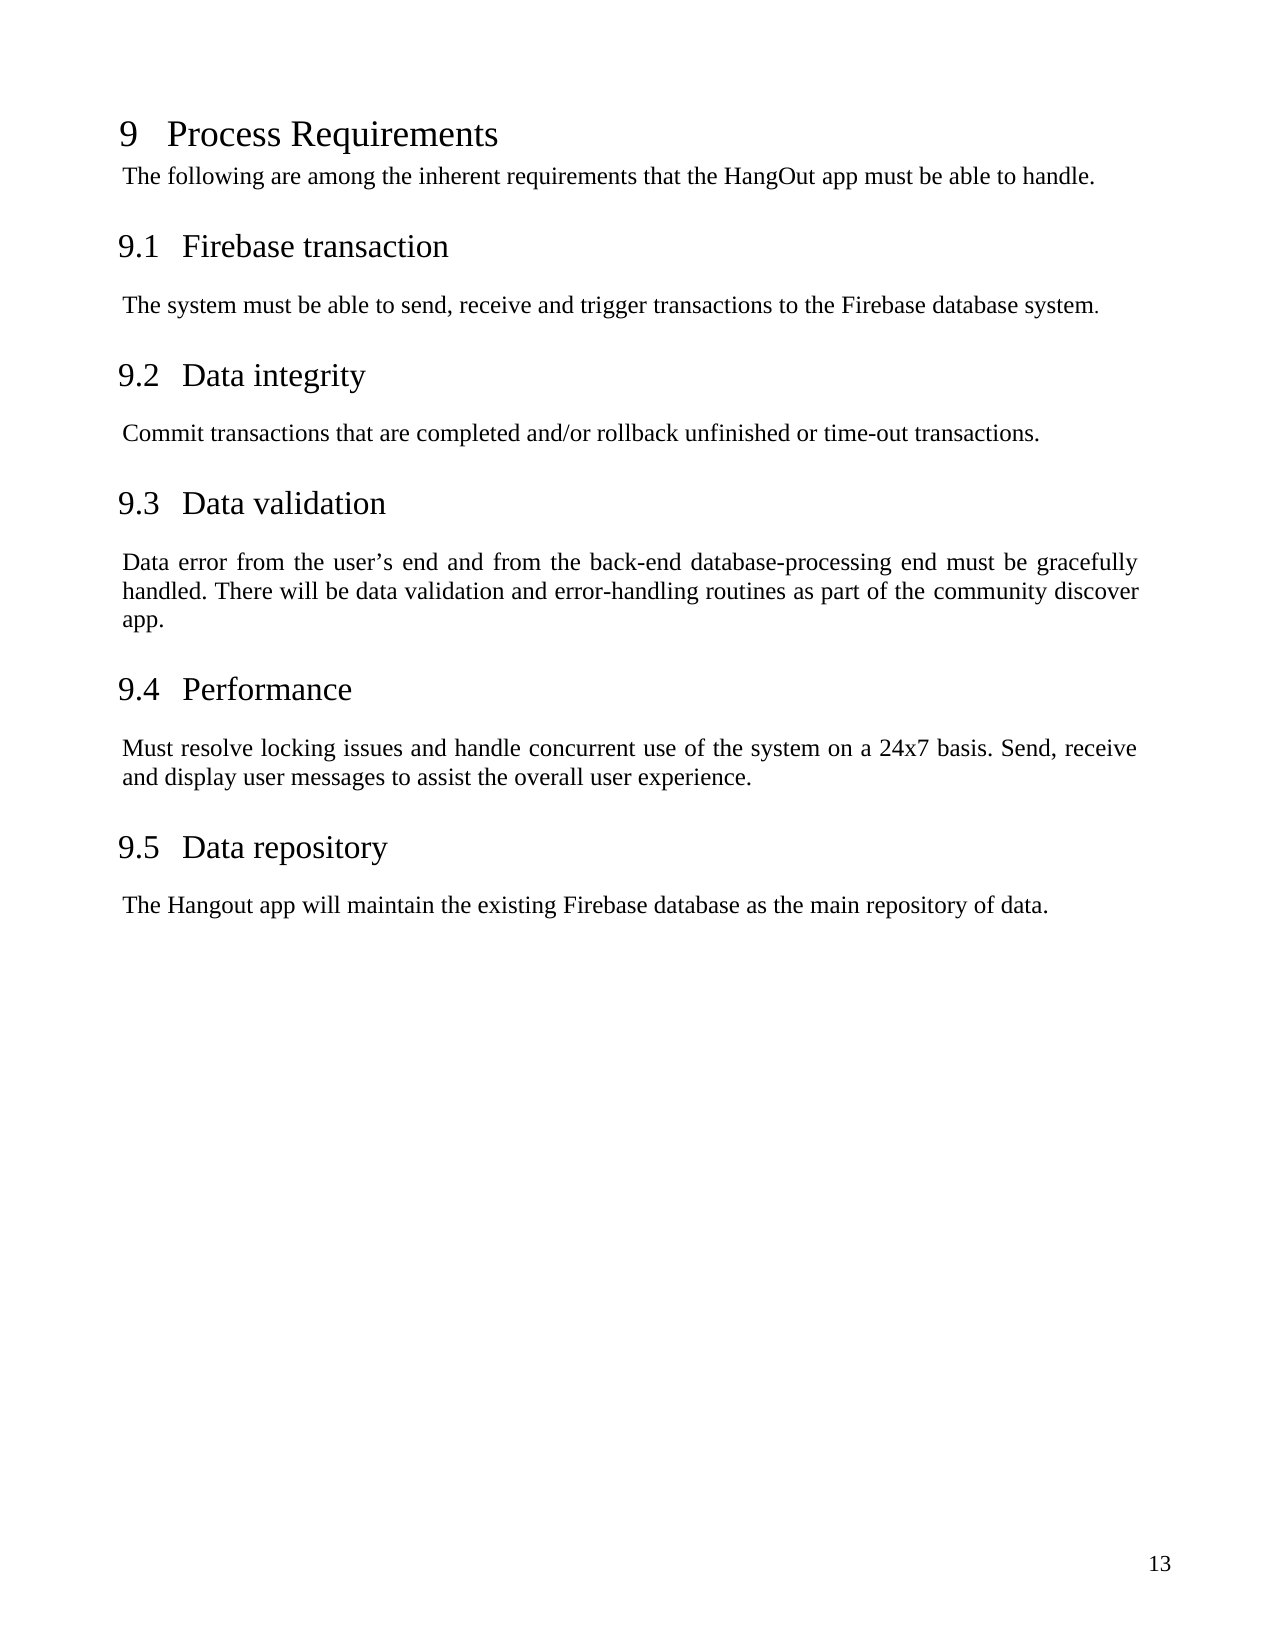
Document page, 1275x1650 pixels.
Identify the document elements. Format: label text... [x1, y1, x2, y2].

text The following are among the inherent requirements that the HangOut app must be able to handle. [122, 161, 1171, 190]
text Must resolve locking issues and handle concurrent use of the system on a 24x7 basis. Send, receive and display user messages to assist the overall user experience. [122, 733, 1139, 791]
text Data error from the user’s end and from the back-end database-processing end must be gracefully handled. There will be data validation and error-handling routines as part of the community discover app. [122, 547, 1139, 633]
subtitle Data validation [118, 483, 1171, 522]
subtitle Performance [118, 669, 1171, 708]
text The Hangout app will maintain the existing Firebase database as the main repository of data. [122, 890, 1171, 919]
subtitle Data integrity [118, 355, 1171, 393]
text Commit transactions that are completed and/or rollback unfinished or time-out transactions. [122, 418, 1171, 447]
subtitle Data repository [118, 827, 1171, 865]
subtitle Process Requirements [119, 112, 1101, 155]
text The system must be able to send, receive and trigger transactions to the Firebase database system. [122, 290, 1171, 318]
subtitle Firebase transaction [118, 227, 1171, 265]
